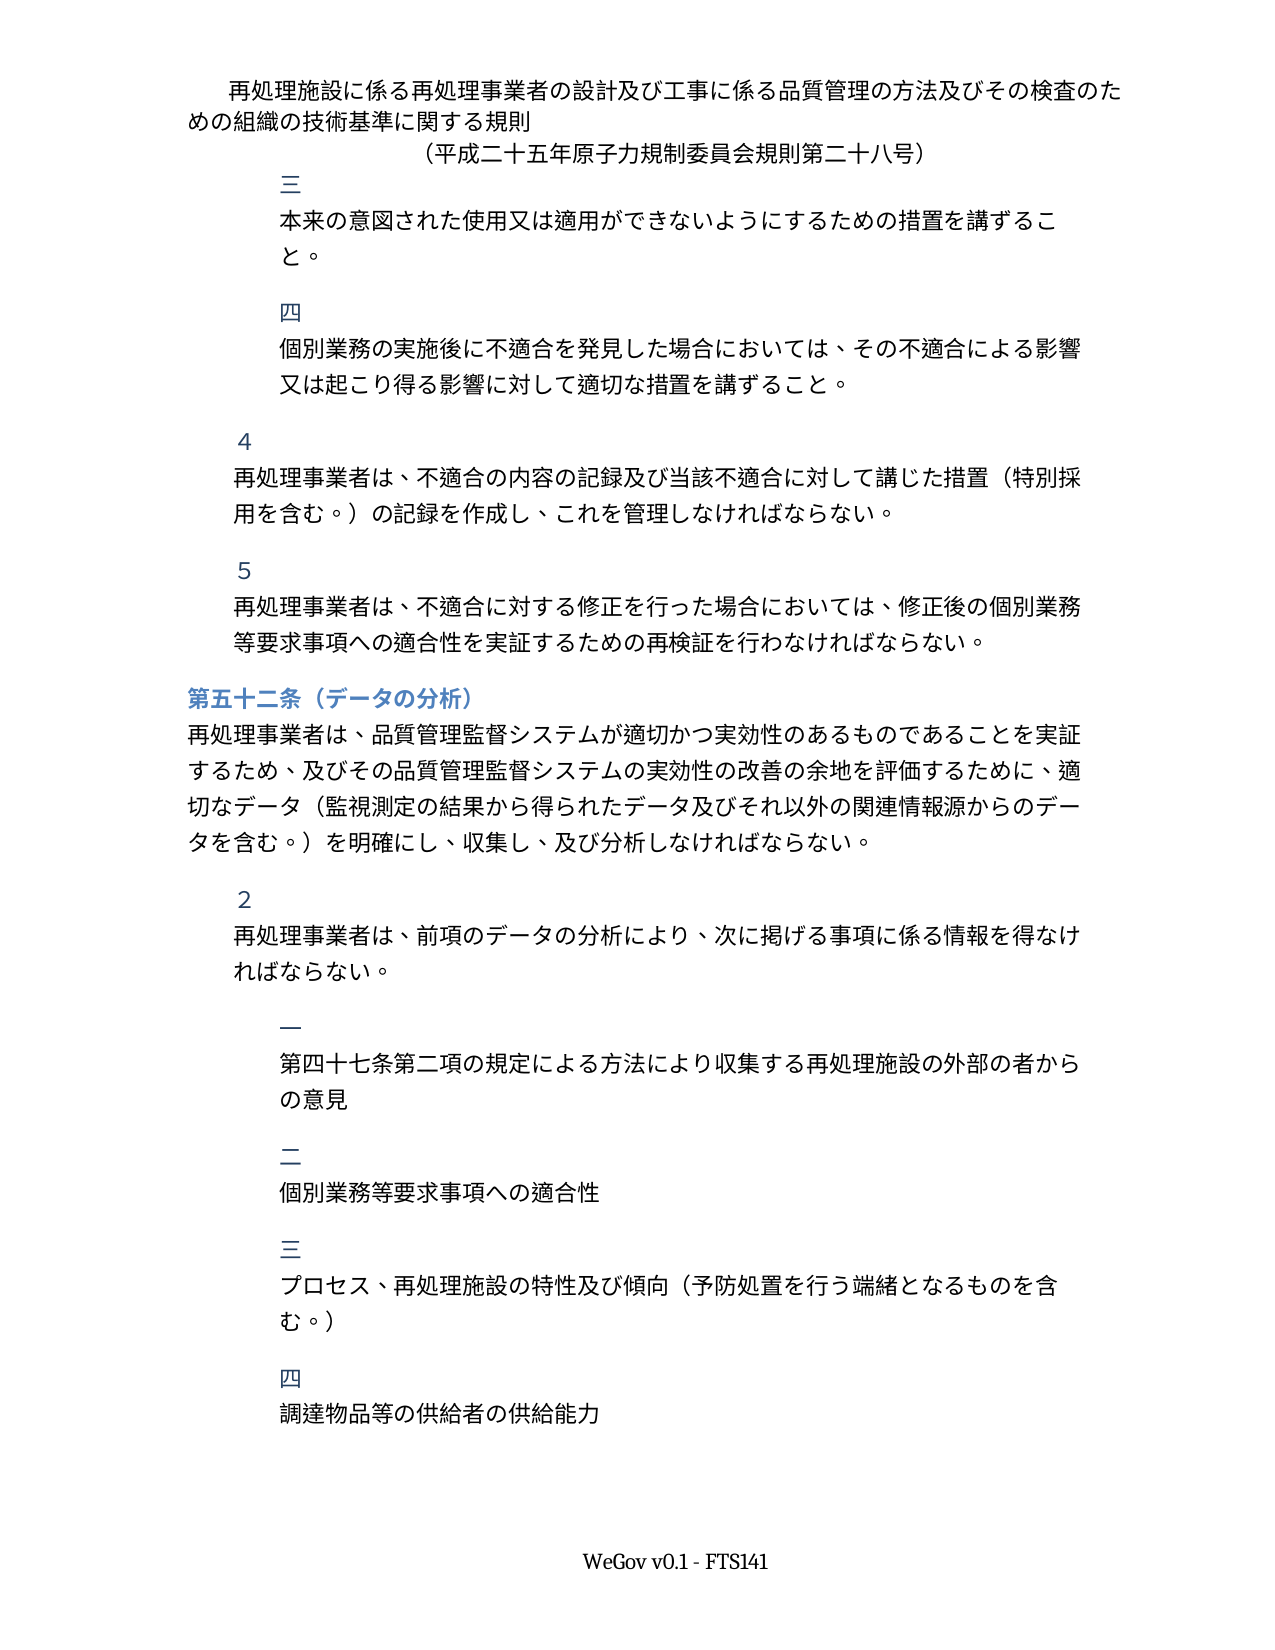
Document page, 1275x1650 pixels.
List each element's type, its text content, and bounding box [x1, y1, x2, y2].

subtitle 第五十二条（データの分析） [187, 683, 1087, 714]
subtitle 四 [279, 1362, 1087, 1394]
text 調達物品等の供給者の供給能力 [279, 1398, 1087, 1430]
text 本来の意図された使用又は適用ができないようにするための措置を講ずること。 [279, 205, 1087, 272]
subtitle 一 [279, 1012, 1087, 1044]
subtitle 三 [279, 169, 1087, 200]
text 個別業務の実施後に不適合を発見した場合においては、その不適合による影響又は起こり得る影響に対して適切な措置を講ずること。 [279, 333, 1087, 401]
subtitle ５ [233, 555, 1087, 586]
text 再処理事業者は、品質管理監督システムが適切かつ実効性のあるものであることを実証するため、及びその品質管理監督システムの実効性の改善の余地を評価するために、適切なデータ（監視測定の結果から得られたデータ及びそれ以外の関連情報源からのデータを含む。）を明確にし、収集し、及び分析しなければならない。 [187, 719, 1087, 858]
text 再処理事業者は、前項のデータの分析により、次に掲げる事項に係る情報を得なければならない。 [233, 920, 1087, 987]
subtitle ４ [233, 426, 1087, 457]
subtitle 二 [279, 1141, 1087, 1172]
text プロセス、再処理施設の特性及び傾向（予防処置を行う端緒となるものを含む。） [279, 1270, 1087, 1337]
text 再処理事業者は、不適合に対する修正を行った場合においては、修正後の個別業務等要求事項への適合性を実証するための再検証を行わなければならない。 [233, 591, 1087, 658]
text 再処理事業者は、不適合の内容の記録及び当該不適合に対して講じた措置（特別採用を含む。）の記録を作成し、これを管理しなければならない。 [233, 462, 1087, 529]
subtitle ２ [233, 884, 1087, 915]
subtitle 三 [279, 1234, 1087, 1265]
text 第四十七条第二項の規定による方法により収集する再処理施設の外部の者からの意見 [279, 1048, 1087, 1116]
subtitle 四 [279, 297, 1087, 329]
text 個別業務等要求事項への適合性 [279, 1177, 1087, 1208]
